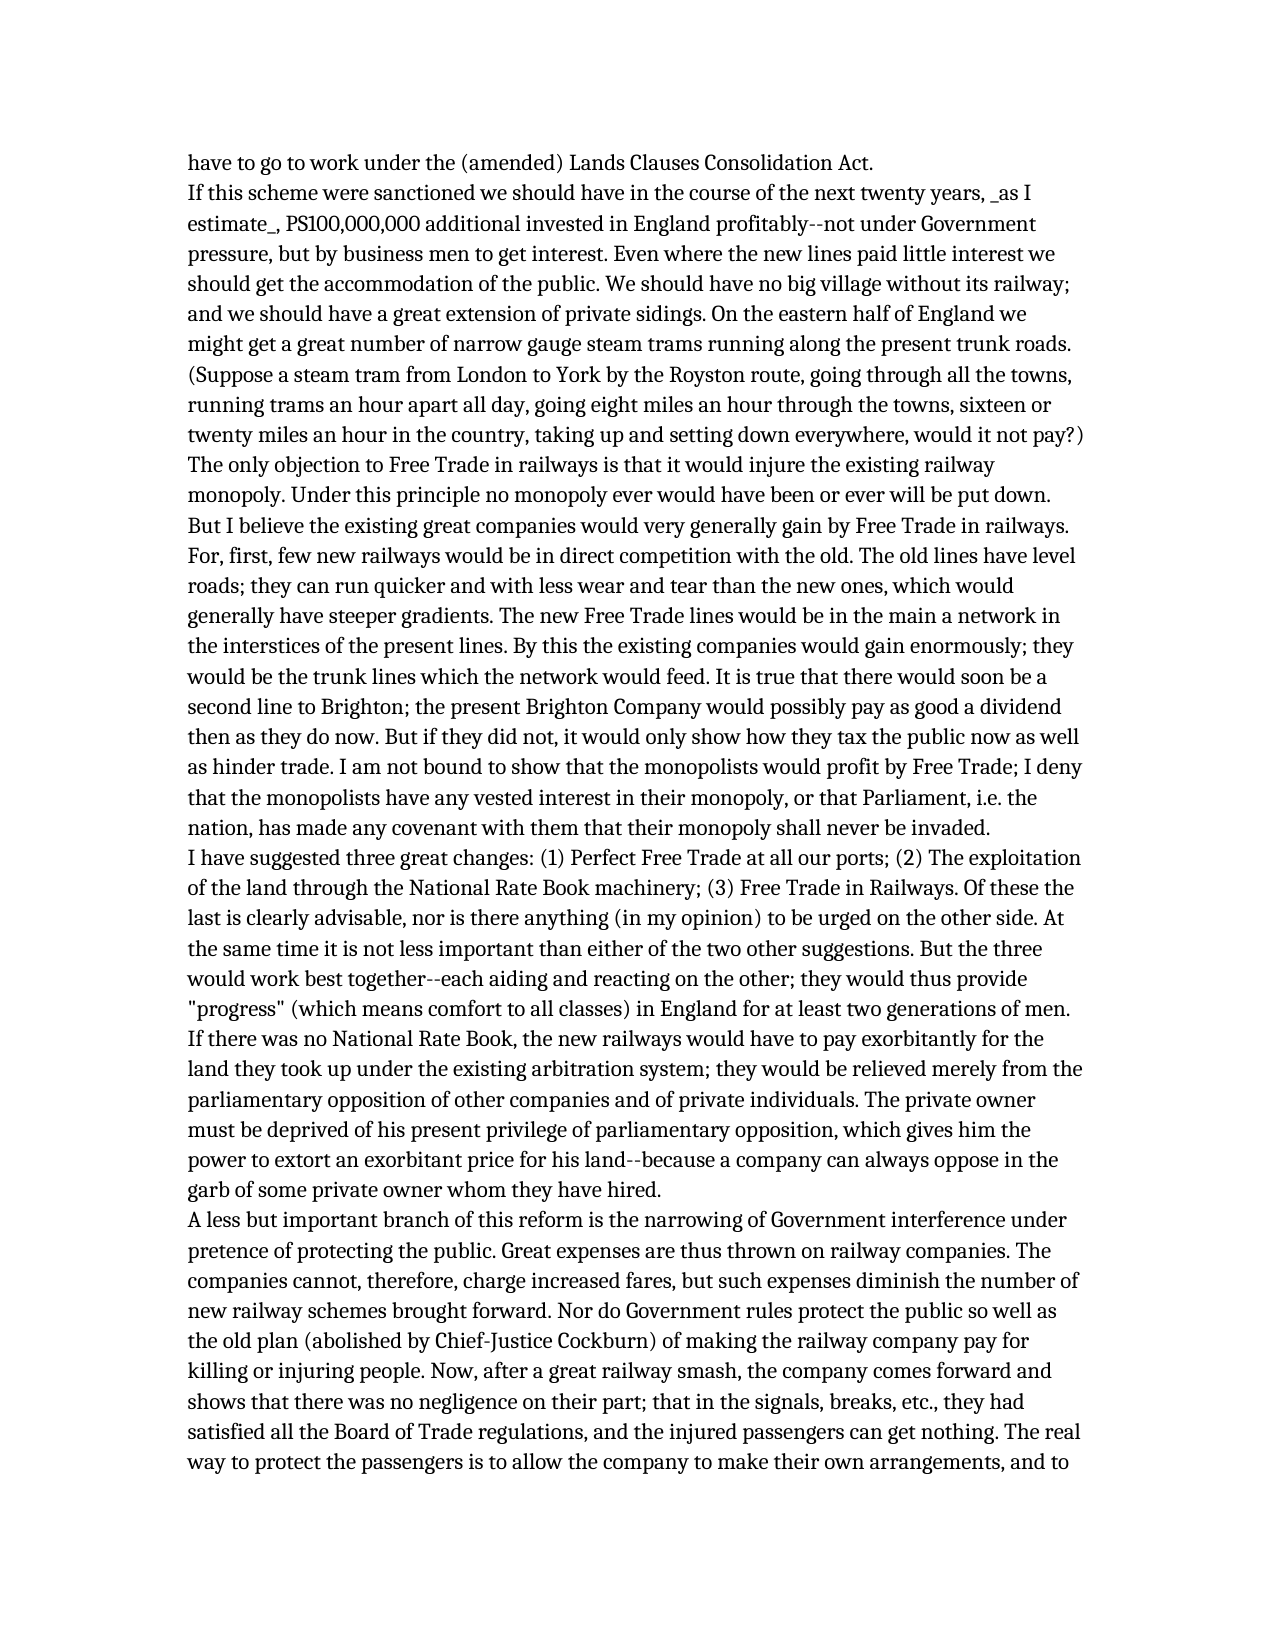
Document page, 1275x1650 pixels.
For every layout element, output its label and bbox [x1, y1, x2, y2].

text [187, 150, 1087, 1475]
